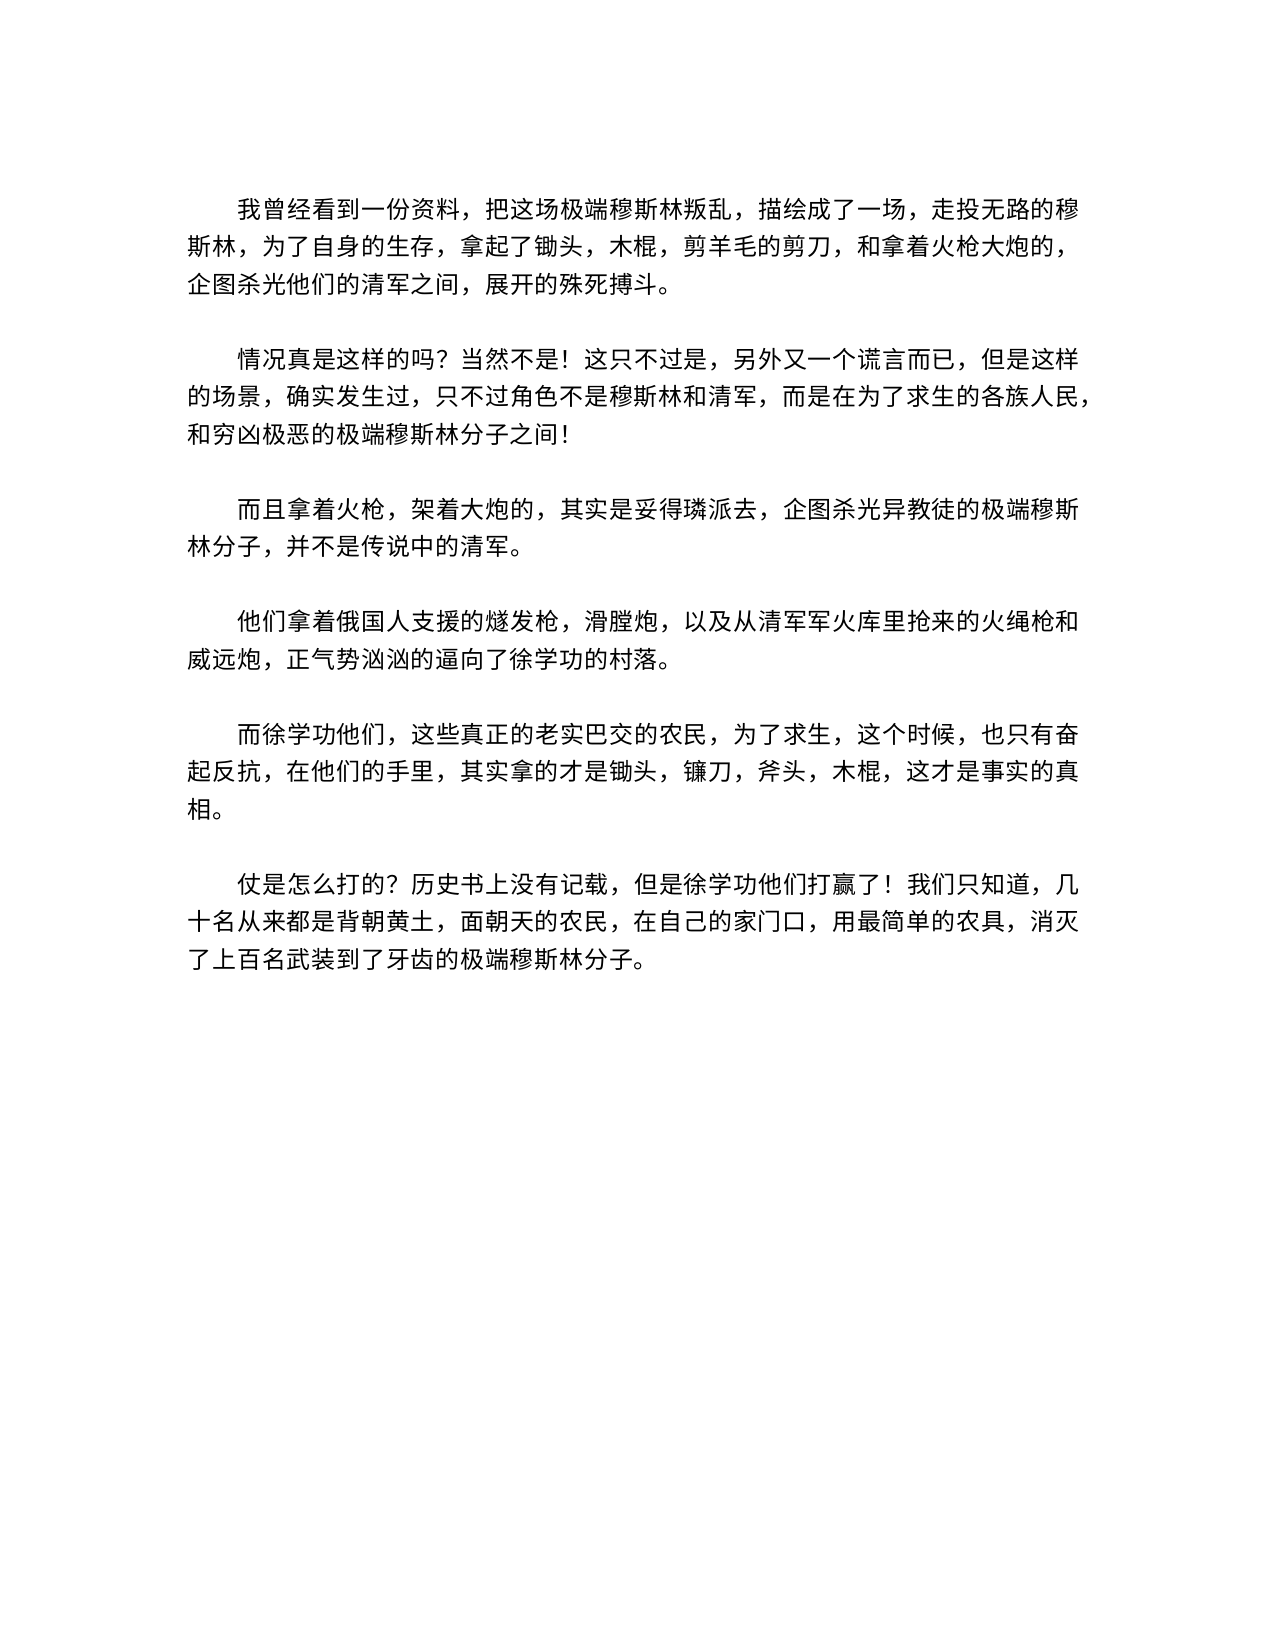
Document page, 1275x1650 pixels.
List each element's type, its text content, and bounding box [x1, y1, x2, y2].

text 而徐学功他们，这些真正的老实巴交的农民，为了求生，这个时候，也只有奋起反抗，在他们的手里，其实拿的才是锄头，镰刀，斧头，木棍，这才是事实的真相。 [187, 712, 1087, 825]
text 我曾经看到一份资料，把这场极端穆斯林叛乱，描绘成了一场，走投无路的穆斯林，为了自身的生存，拿起了锄头，木棍，剪羊毛的剪刀，和拿着火枪大炮的，企图杀光他们的清军之间，展开的殊死搏斗。 [187, 187, 1087, 300]
text 仗是怎么打的？历史书上没有记载，但是徐学功他们打赢了！我们只知道，几十名从来都是背朝黄土，面朝天的农民，在自己的家门口，用最简单的农具，消灭了上百名武装到了牙齿的极端穆斯林分子。 [187, 862, 1087, 975]
text 他们拿着俄国人支援的燧发枪，滑膛炮，以及从清军军火库里抢来的火绳枪和威远炮，正气势汹汹的逼向了徐学功的村落。 [187, 600, 1087, 675]
text 情况真是这样的吗？当然不是！这只不过是，另外又一个谎言而已，但是这样的场景，确实发生过，只不过角色不是穆斯林和清军，而是在为了求生的各族人民，和穷凶极恶的极端穆斯林分子之间！ [187, 337, 1087, 450]
text 而且拿着火枪，架着大炮的，其实是妥得璘派去，企图杀光异教徒的极端穆斯林分子，并不是传说中的清军。 [187, 487, 1087, 562]
